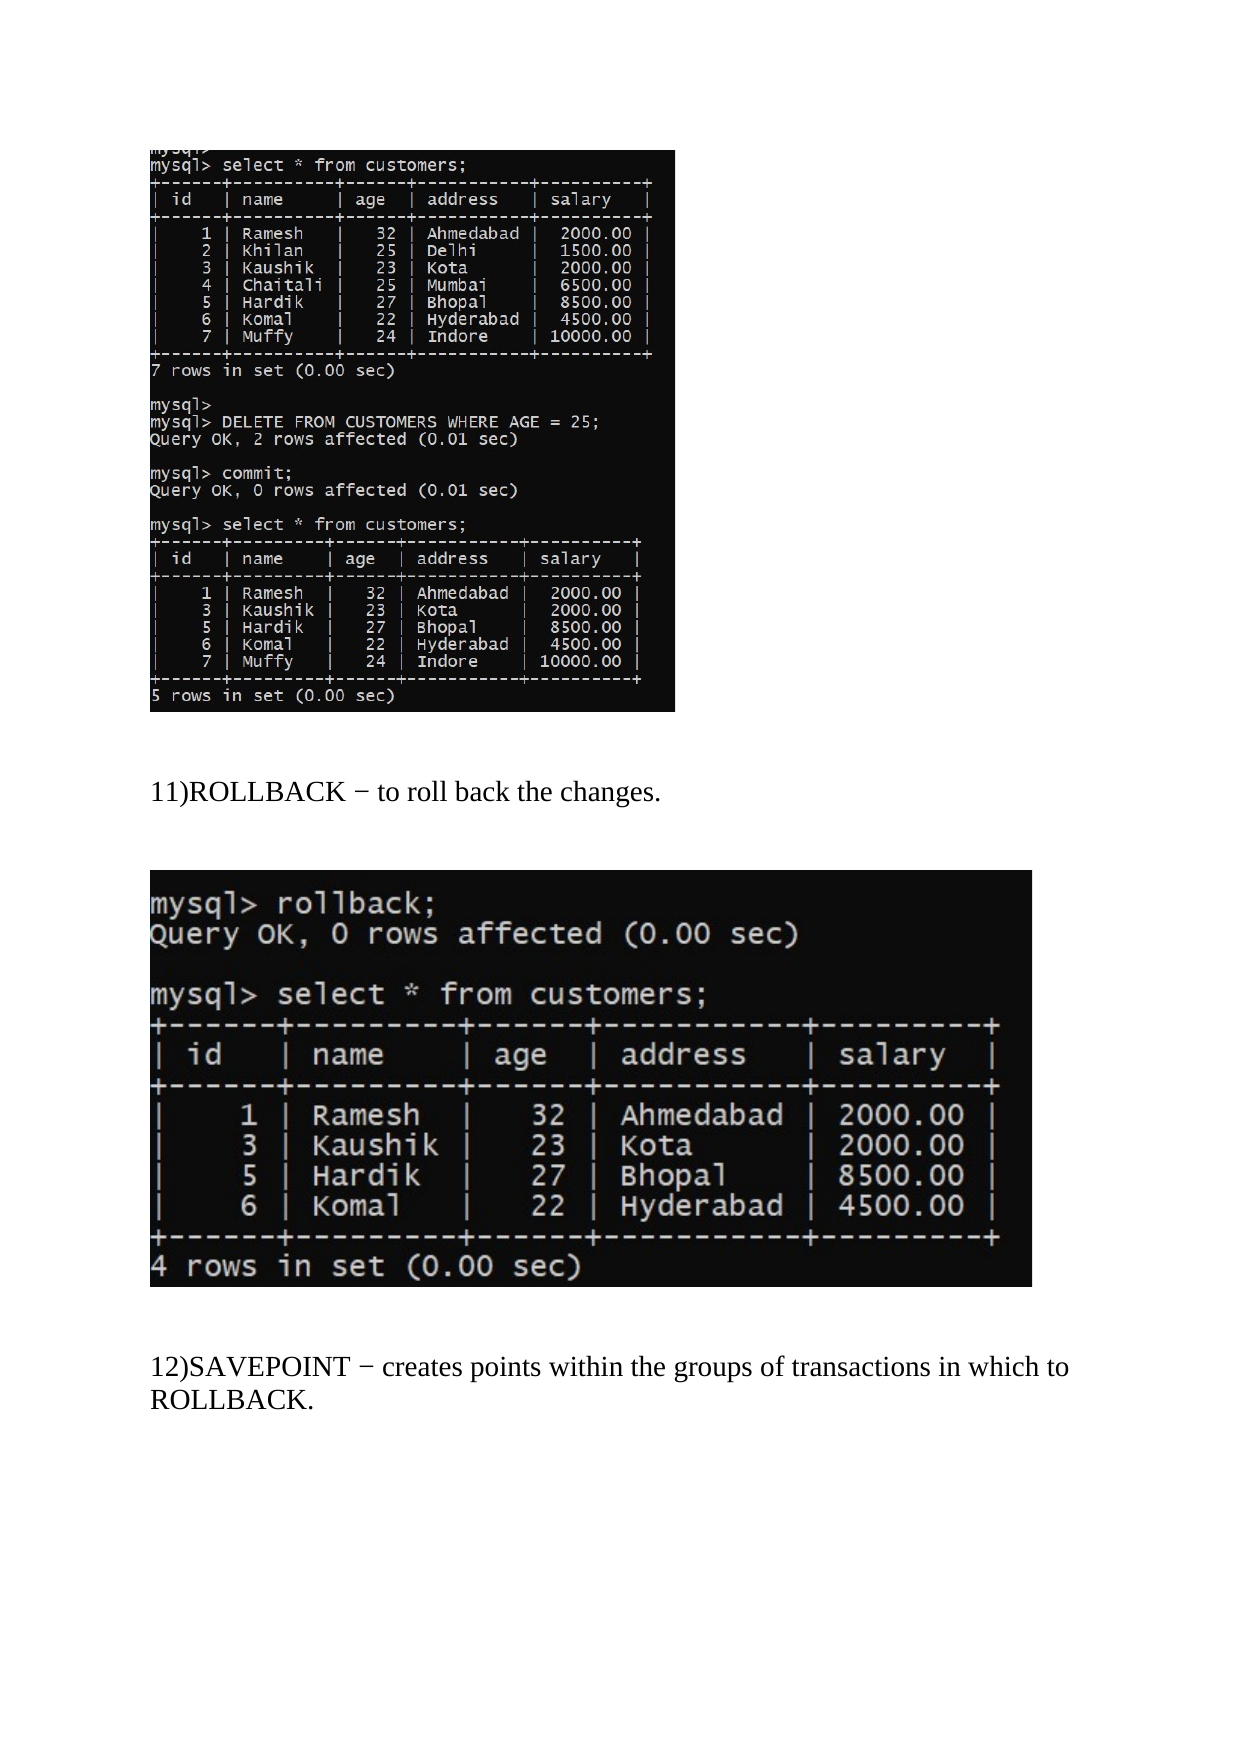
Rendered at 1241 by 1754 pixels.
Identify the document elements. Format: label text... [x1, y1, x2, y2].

picture [150, 870, 1033, 1287]
picture [150, 150, 676, 712]
text 12)SAVEPOINT − creates points within the groups of transactions in which to ROLLBACK. [150, 1349, 1090, 1416]
text 11)ROLLBACK − to roll back the changes. [150, 774, 1090, 808]
